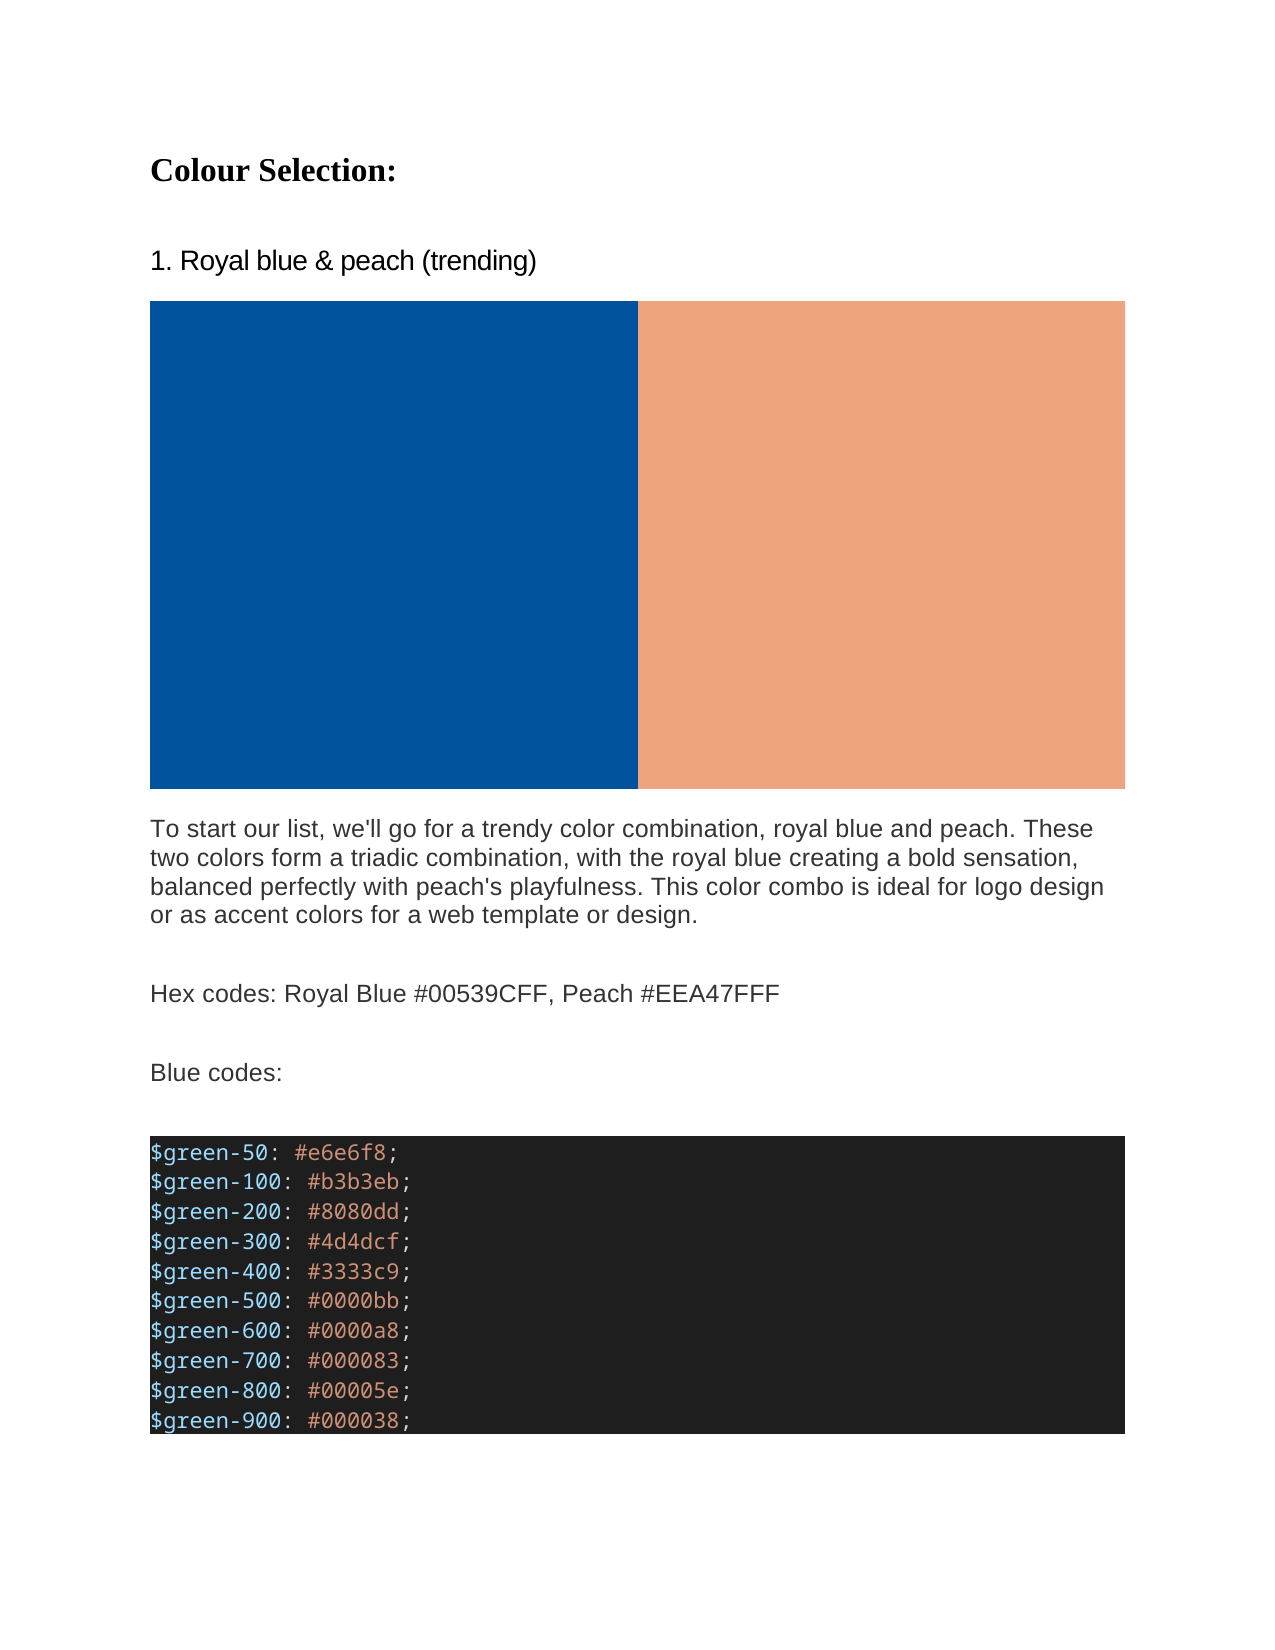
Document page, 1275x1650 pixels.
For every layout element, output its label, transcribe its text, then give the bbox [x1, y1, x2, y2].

text Colour Selection: [150, 150, 1125, 188]
text $green-600: #0000a8; [150, 1315, 1125, 1345]
text Hex codes: Royal Blue #00539CFF, Peach #EEA47FFF [150, 979, 1125, 1008]
text $green-200: #8080dd; [150, 1196, 1125, 1226]
text 1. Royal blue & peach (trending) [150, 244, 1125, 276]
text $green-900: #000038; [150, 1404, 1125, 1434]
text $green-50: #e6e6f8; [150, 1136, 1125, 1166]
text $green-100: #b3b3eb; [150, 1166, 1125, 1196]
text $green-300: #4d4dcf; [150, 1226, 1125, 1256]
text $green-400: #3333c9; [150, 1256, 1125, 1285]
text To start our list, we'll go for a trendy color combination, royal blue and peach. These two colors form a triadic combination, with the royal blue creating a bold sensation, balanced perfectly with peach's playfulness. This color combo is ideal for logo design or as accent colors for a web template or design. [150, 814, 1125, 929]
text Blue codes: [150, 1058, 1125, 1086]
picture [150, 301, 1125, 789]
text $green-800: #00005e; [150, 1375, 1125, 1404]
text $green-500: #0000bb; [150, 1285, 1125, 1315]
text $green-700: #000083; [150, 1345, 1125, 1375]
